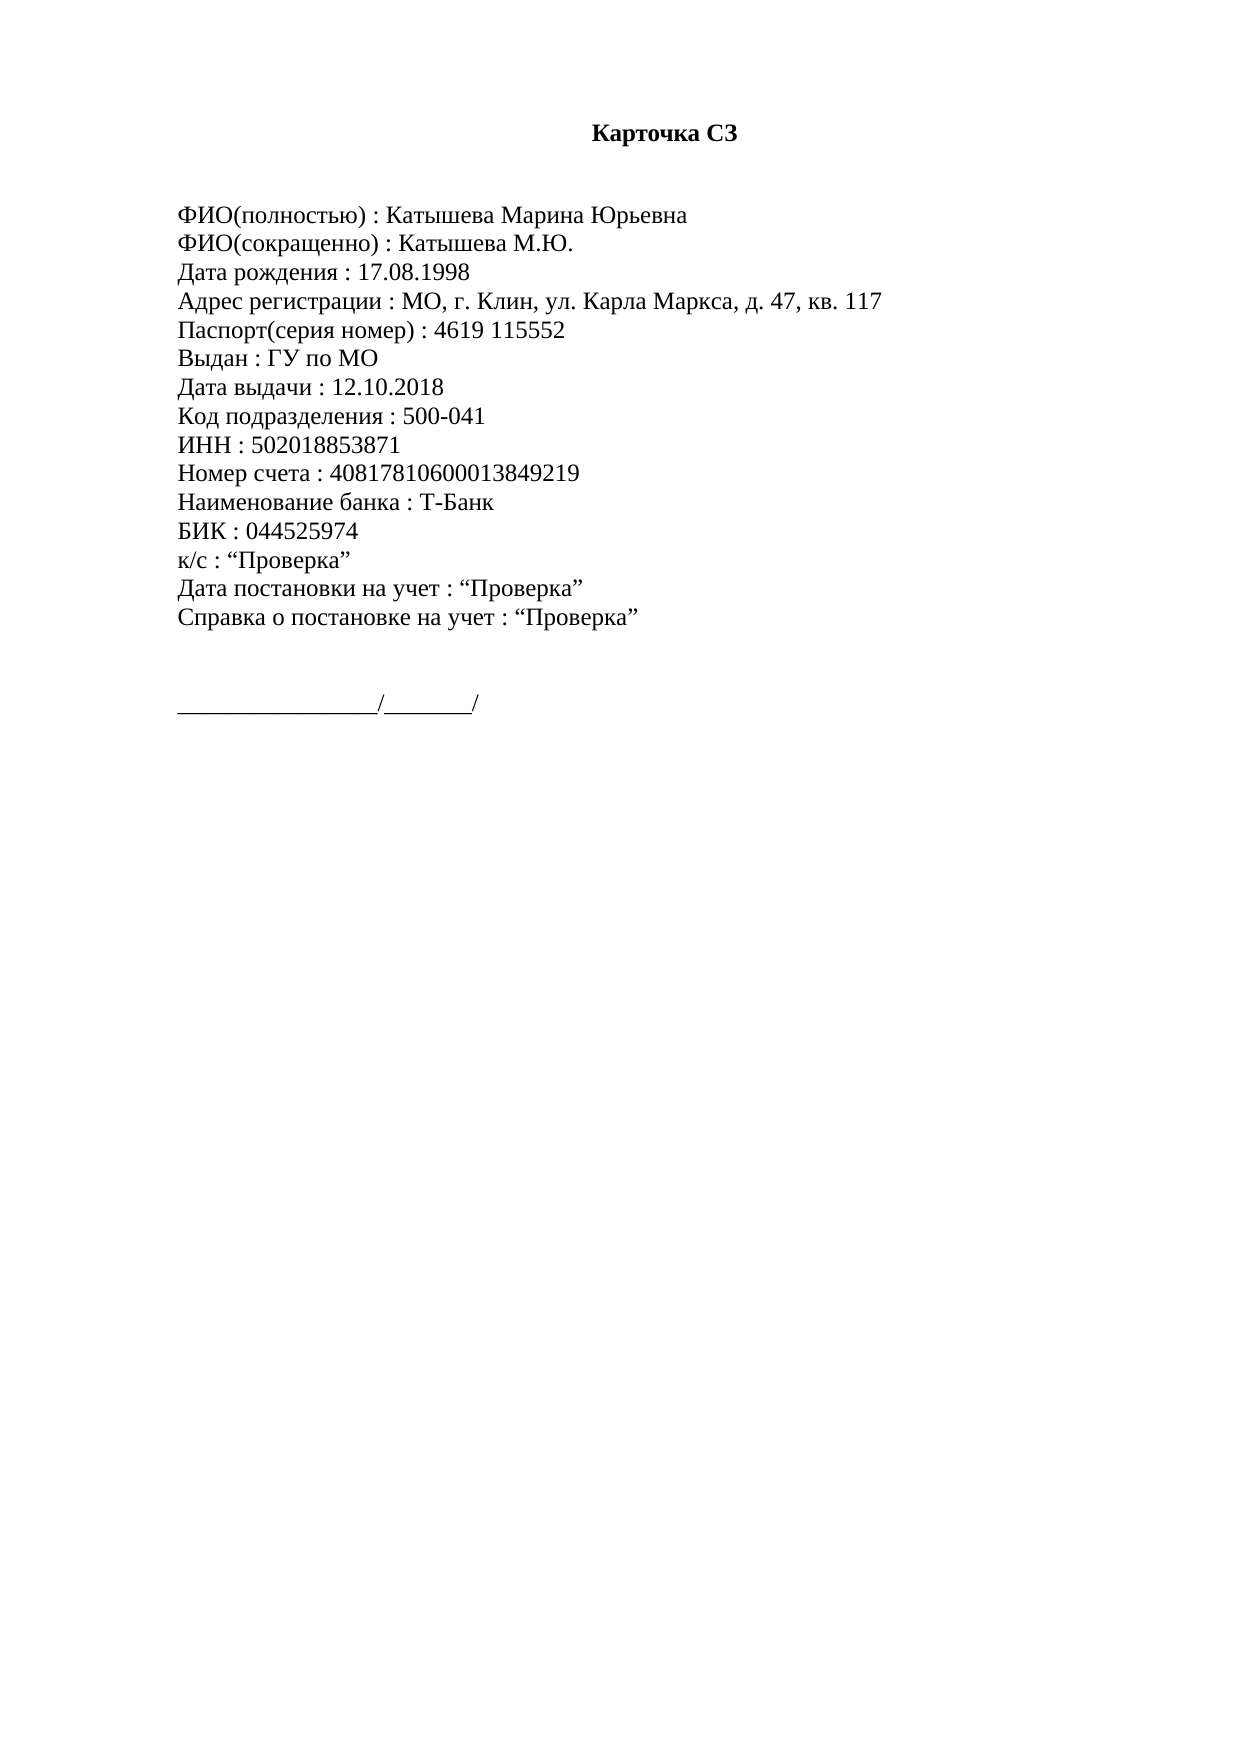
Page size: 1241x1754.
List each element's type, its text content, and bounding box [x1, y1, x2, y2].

text Карточка СЗ [177, 118, 1152, 181]
text Дата выдачи : 12.10.2018 [177, 372, 1152, 401]
text Выдан : ГУ по МО [177, 343, 1152, 372]
text ________________/_______/ [177, 688, 1152, 717]
text БИК : 044525974 [177, 516, 1152, 545]
text Адрес регистрации : МО, г. Клин, ул. Карла Маркса, д. 47, кв. 117 [177, 286, 1152, 315]
text Паспорт(серия номер) : 4619 115552 [177, 315, 1152, 343]
text Номер счета : 40817810600013849219 [177, 458, 1152, 487]
text Справка о постановке на учет : “Проверка” [177, 602, 1152, 631]
text ФИО(сокращенно) : Катышева М.Ю. [177, 228, 1152, 257]
text ИНН : 502018853871 [177, 430, 1152, 458]
text Код подразделения : 500-041 [177, 401, 1152, 430]
text ФИО(полностью) : Катышева Марина Юрьевна [177, 200, 1152, 228]
text к/с : “Проверка” [177, 545, 1152, 573]
text Наименование банка : Т-Банк [177, 487, 1152, 516]
text Дата постановки на учет : “Проверка” [177, 573, 1152, 602]
text Дата рождения : 17.08.1998 [177, 257, 1152, 286]
